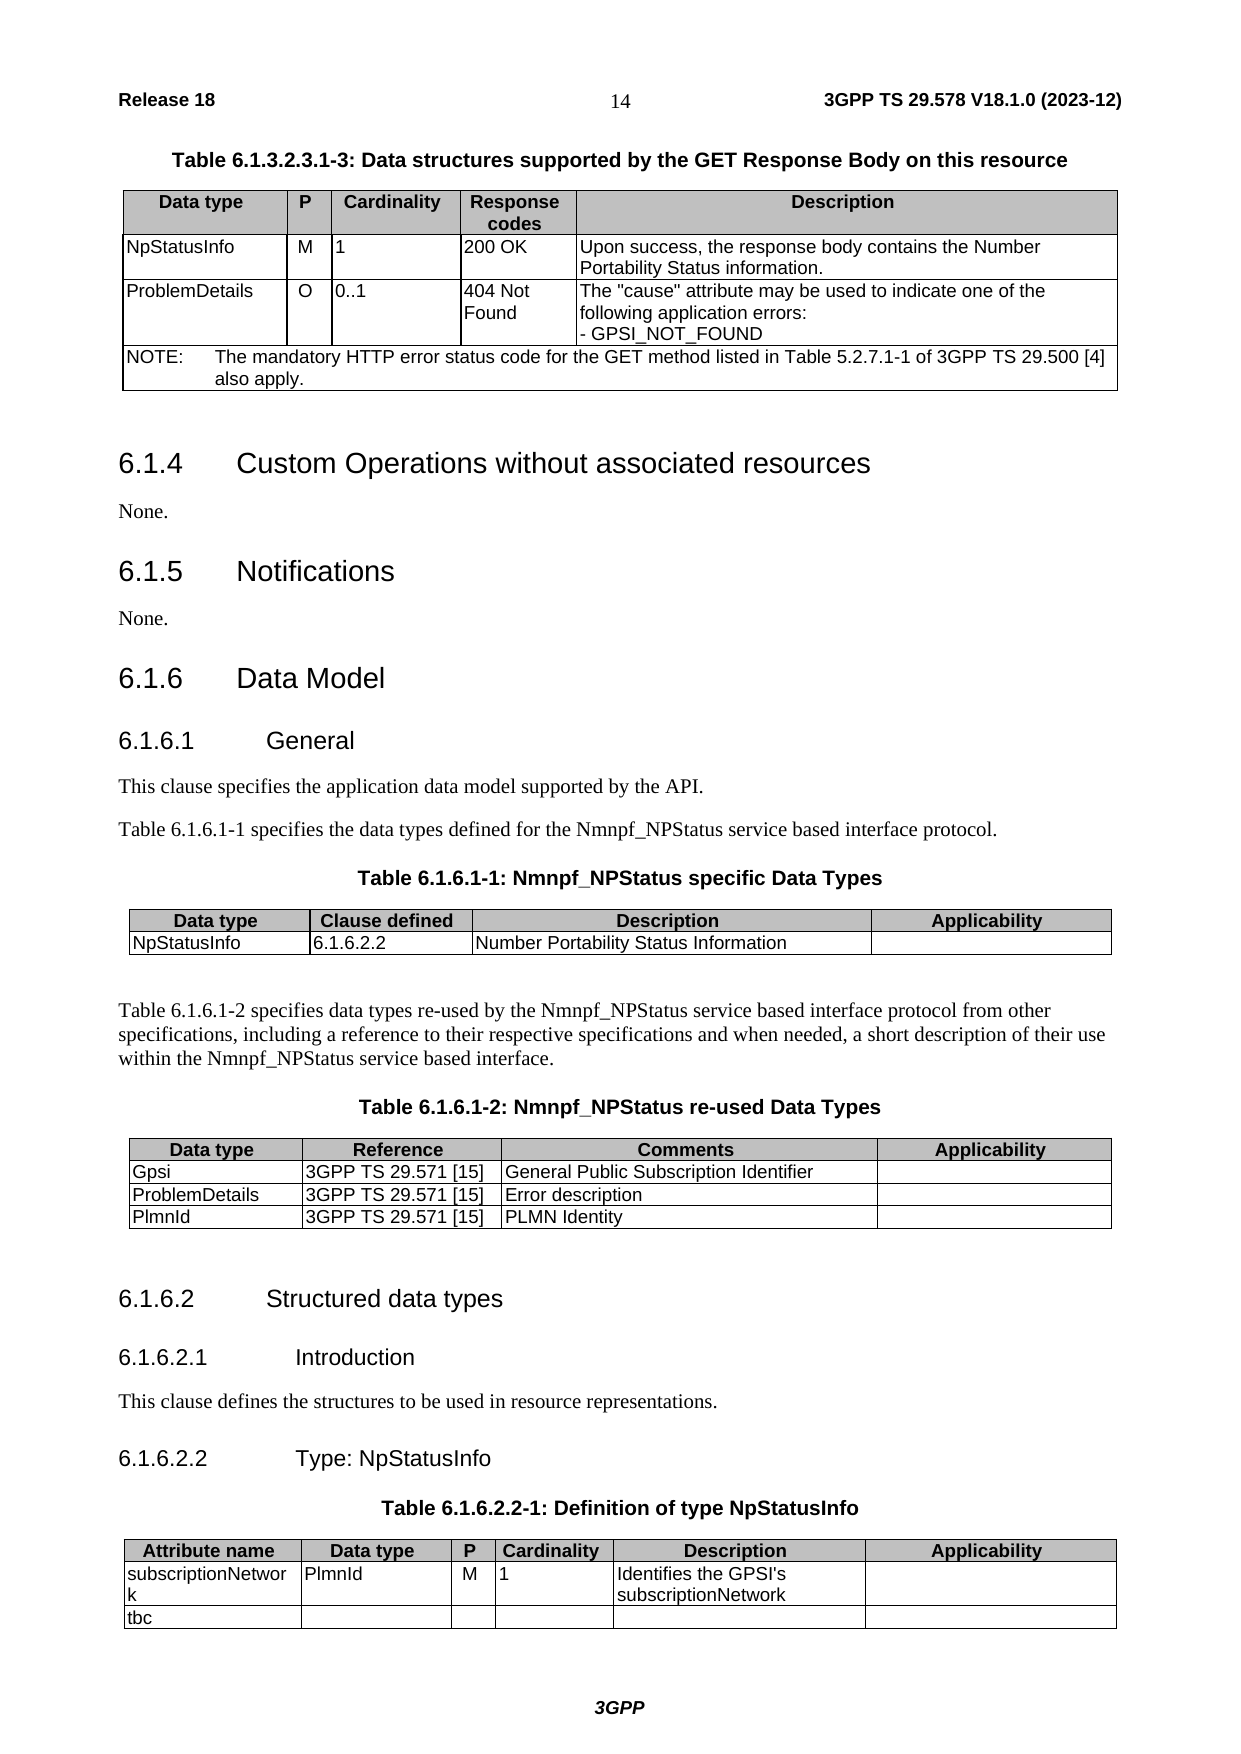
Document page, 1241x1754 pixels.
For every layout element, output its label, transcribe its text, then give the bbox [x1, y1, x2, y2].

table_cell 1 [333, 235, 460, 278]
table_header Applicability [878, 1139, 1111, 1160]
table_header Comments [502, 1139, 877, 1160]
table_cell General Public Subscription Identifier [502, 1161, 877, 1183]
table_cell [872, 932, 1111, 954]
table_cell [878, 1161, 1111, 1183]
table_header P [452, 1540, 495, 1561]
table_cell M [288, 235, 331, 278]
table_header Data type [130, 910, 309, 931]
table_cell ProblemDetails [130, 1184, 302, 1205]
table_cell NpStatusInfo [130, 932, 309, 954]
table_header Cardinality [332, 191, 460, 234]
table_cell NpStatusInfo [124, 235, 286, 278]
text Table 6.1.6.2.2-1: Definition of type NpStatusInfo [118, 1496, 1122, 1520]
subtitle 6.1.6 Data Model [118, 662, 1122, 695]
table_cell 200 OK [462, 235, 576, 278]
subtitle 6.1.4 Custom Operations without associated resources [118, 446, 1122, 480]
table_cell 3GPP TS 29.571 [15] [303, 1161, 501, 1183]
subtitle 6.1.6.2.2 Type: NpStatusInfo [118, 1444, 1122, 1471]
subtitle 6.1.6.2 Structured data types [118, 1284, 1122, 1313]
table_cell 404 Not Found [462, 280, 576, 345]
table_header Cardinality [496, 1540, 613, 1561]
table_cell [878, 1184, 1111, 1205]
table_cell [302, 1606, 451, 1628]
table_cell NOTE: The mandatory HTTP error status code for the GET method listed in Table 5.2.7.1-1 of 3GPP TS 29.500 [4] also apply. [124, 346, 1117, 389]
table_cell [866, 1606, 1116, 1628]
table_cell 1 [496, 1562, 613, 1605]
table_cell tbc [125, 1606, 301, 1628]
table_header Applicability [866, 1540, 1116, 1561]
table_header Response codes [461, 191, 576, 234]
table_cell Upon success, the response body contains the Number Portability Status information. [577, 235, 1117, 278]
subtitle 6.1.5 Notifications [118, 554, 1122, 587]
table_cell [614, 1606, 865, 1628]
table_cell [866, 1562, 1116, 1605]
table_cell 3GPP TS 29.571 [15] [303, 1206, 501, 1228]
text This clause defines the structures to be used in resource representations. [118, 1389, 1122, 1413]
table_cell 6.1.6.2.2 [311, 932, 472, 954]
text Table 6.1.6.1-1: Nmnpf_NPStatus specific Data Types [118, 866, 1122, 890]
table_cell Gpsi [130, 1161, 302, 1183]
table_cell O [288, 280, 331, 345]
table_cell ProblemDetails [124, 280, 286, 345]
table_cell subscriptionNetwork [125, 1562, 301, 1605]
table_cell Identifies the GPSI's subscriptionNetwork [614, 1562, 865, 1605]
text Table 6.1.3.2.3.1-3: Data structures supported by the GET Response Body on this resource [118, 147, 1122, 171]
table_header Description [614, 1540, 865, 1561]
table_cell M [452, 1562, 495, 1605]
table_cell PlmnId [130, 1206, 302, 1228]
table_header Data type [302, 1540, 451, 1561]
table_cell [452, 1606, 495, 1628]
table_header P [288, 191, 331, 234]
table_header Description [577, 191, 1117, 234]
table_cell Error description [502, 1184, 877, 1205]
text This clause specifies the application data model supported by the API. [118, 774, 1122, 798]
text Table 6.1.6.1-1 specifies the data types defined for the Nmnpf_NPStatus service based interface protocol. [118, 817, 1122, 841]
table_header Reference [303, 1139, 501, 1160]
text Table 6.1.6.1-2: Nmnpf_NPStatus re-used Data Types [118, 1095, 1122, 1119]
table_cell [878, 1206, 1111, 1228]
text Table 6.1.6.1-2 specifies data types re-used by the Nmnpf_NPStatus service based interface protocol from other specifications, including a reference to their respective specifications and when needed, a short description of their use within the Nmnpf_NPStatus service based interface. [118, 997, 1122, 1070]
table_header Clause defined [311, 910, 472, 931]
table_header Description [473, 910, 871, 931]
table_header Data type [130, 1139, 302, 1160]
table_cell Number Portability Status Information [473, 932, 871, 954]
table_cell 0..1 [333, 280, 460, 345]
text None. [118, 606, 1122, 630]
subtitle 6.1.6.2.1 Introduction [118, 1344, 1122, 1371]
text None. [118, 499, 1122, 523]
table_cell The "cause" attribute may be used to indicate one of the following application errors: - GPSI_NOT_FOUND [577, 280, 1117, 345]
table_header Applicability [872, 910, 1111, 931]
table_header Data type [124, 191, 287, 234]
subtitle 6.1.6.1 General [118, 726, 1122, 755]
table_cell 3GPP TS 29.571 [15] [303, 1184, 501, 1205]
table_cell PLMN Identity [502, 1206, 877, 1228]
table_header Attribute name [125, 1540, 301, 1561]
table_cell [496, 1606, 613, 1628]
table_cell PlmnId [302, 1562, 451, 1605]
